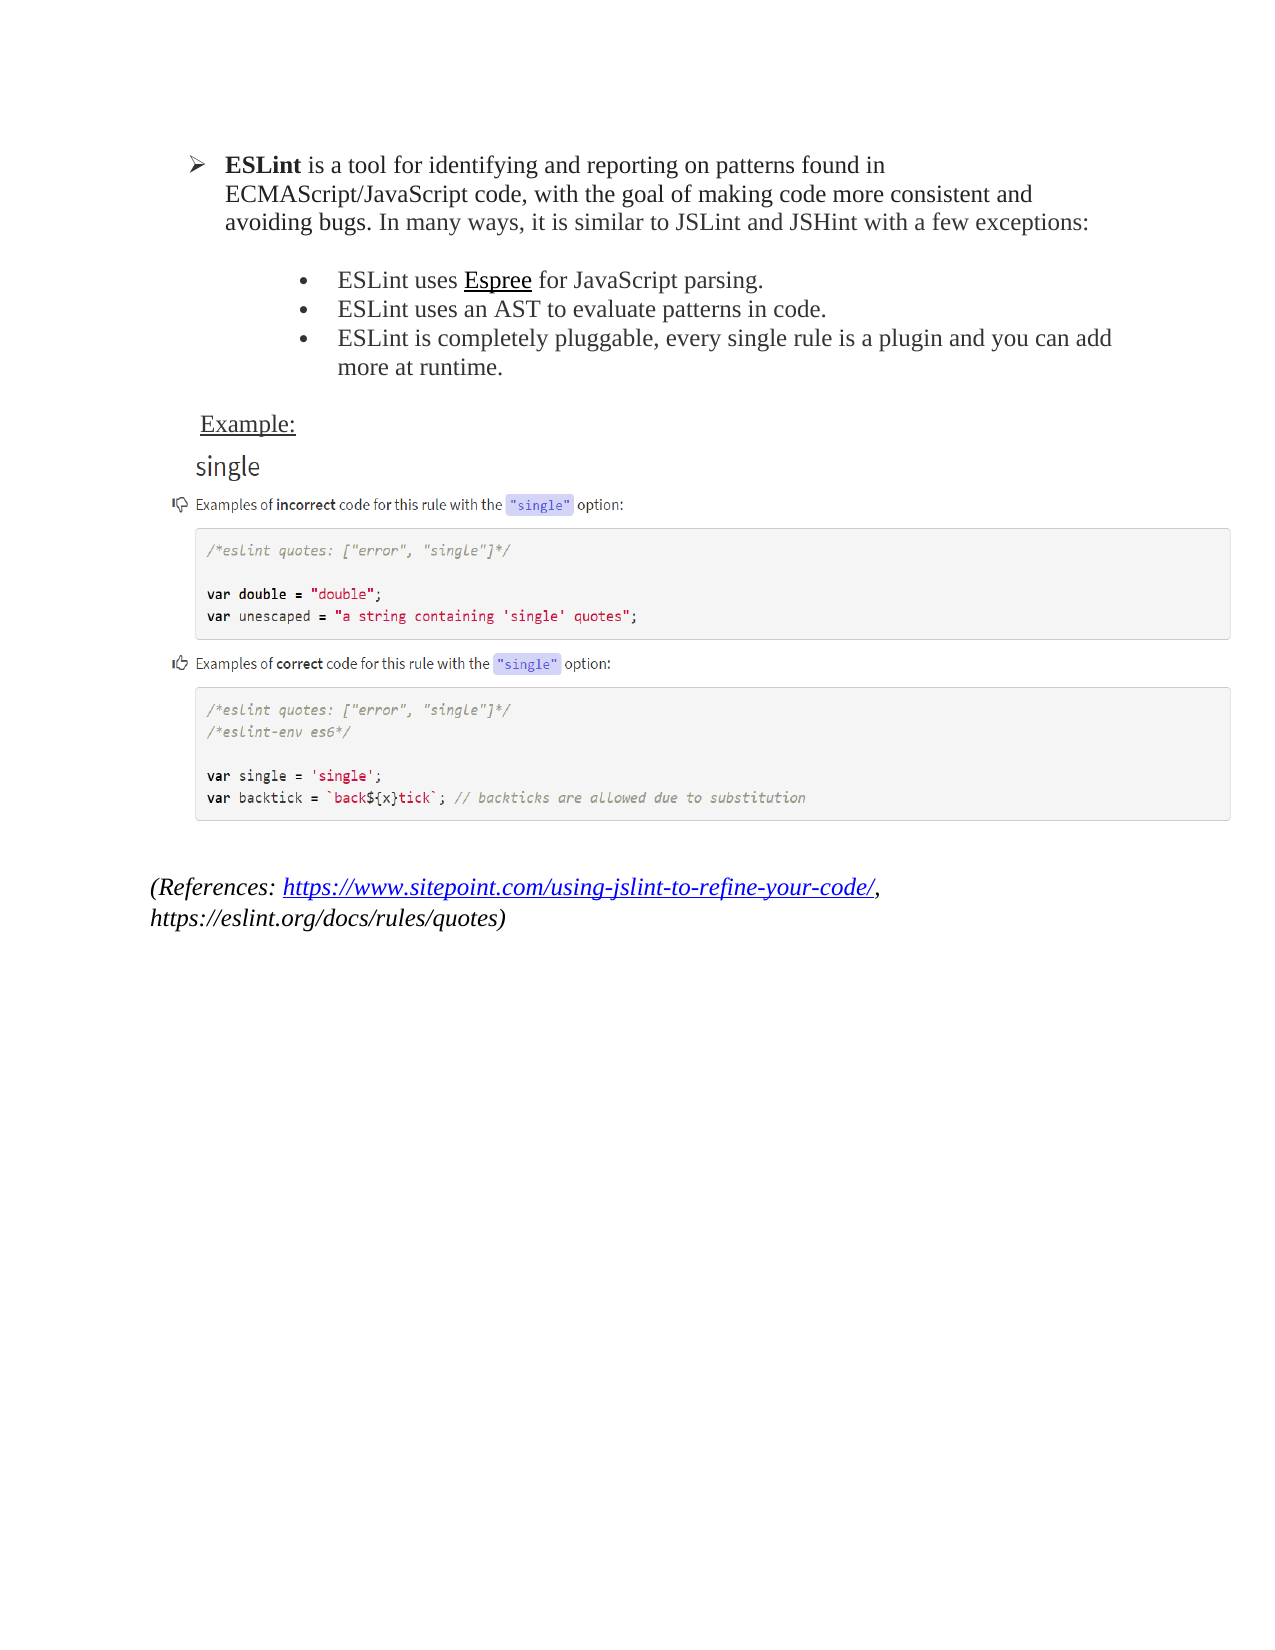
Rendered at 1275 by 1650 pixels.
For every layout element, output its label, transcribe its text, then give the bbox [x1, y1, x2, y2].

text (References: https://www.sitepoint.com/using-jslint-to-refine-your-code/, https://eslint.org/docs/rules/quotes) [150, 872, 1125, 931]
list ESLint uses an AST to evaluate patterns in code. [300, 294, 1125, 323]
list ESLint is a tool for identifying and reporting on patterns found in ECMAScript/JavaScript code, with the goal of making code more consistent and avoiding bugs. In many ways, it is similar to JSLint and JSHint with a few exceptions: [187, 150, 1125, 236]
list ESLint is completely pluggable, every single rule is a plugin and you can add more at runtime. [300, 323, 1125, 380]
list ESLint uses Espree for JavaScript parsing. [300, 265, 1125, 294]
picture [150, 437, 1268, 843]
text Example: [150, 409, 1125, 437]
